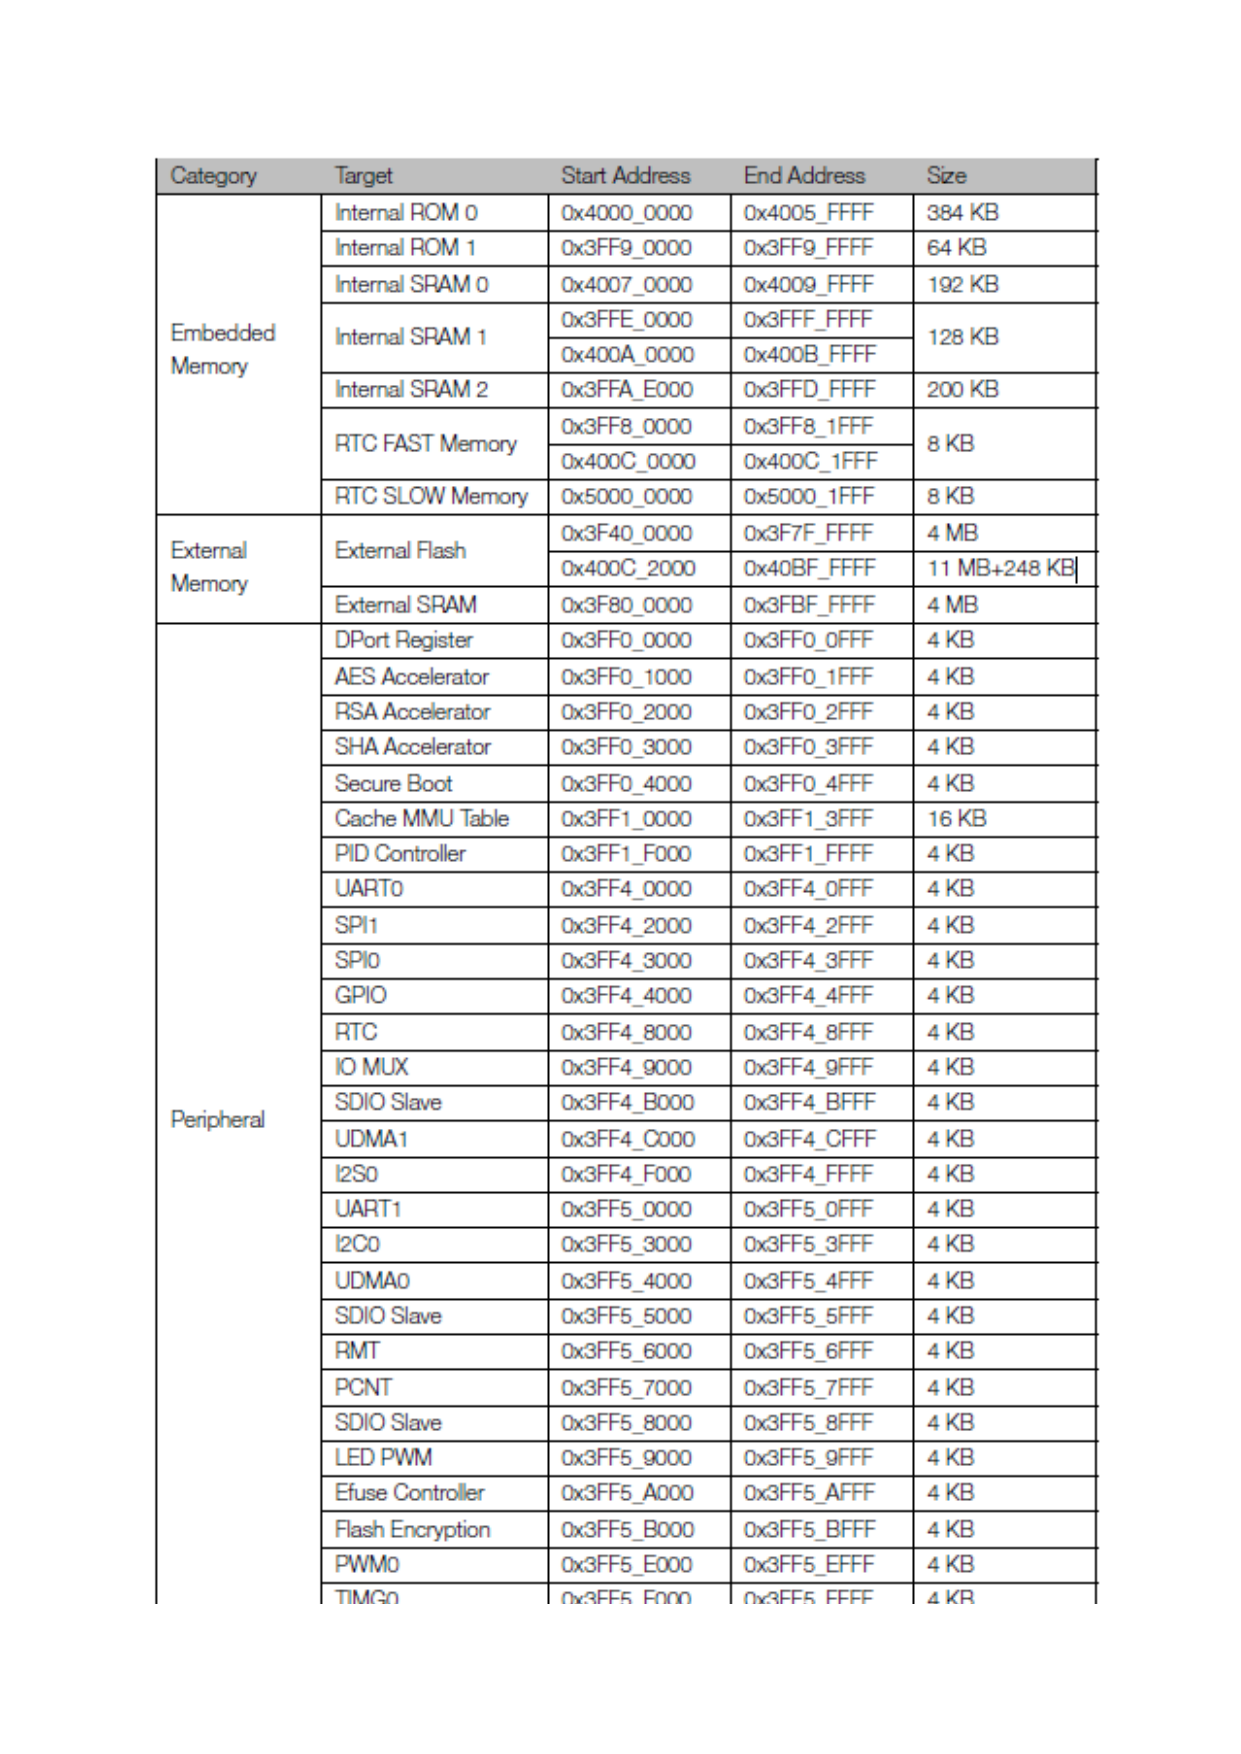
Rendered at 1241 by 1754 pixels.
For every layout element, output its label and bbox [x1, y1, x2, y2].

picture [150, 150, 1111, 1604]
